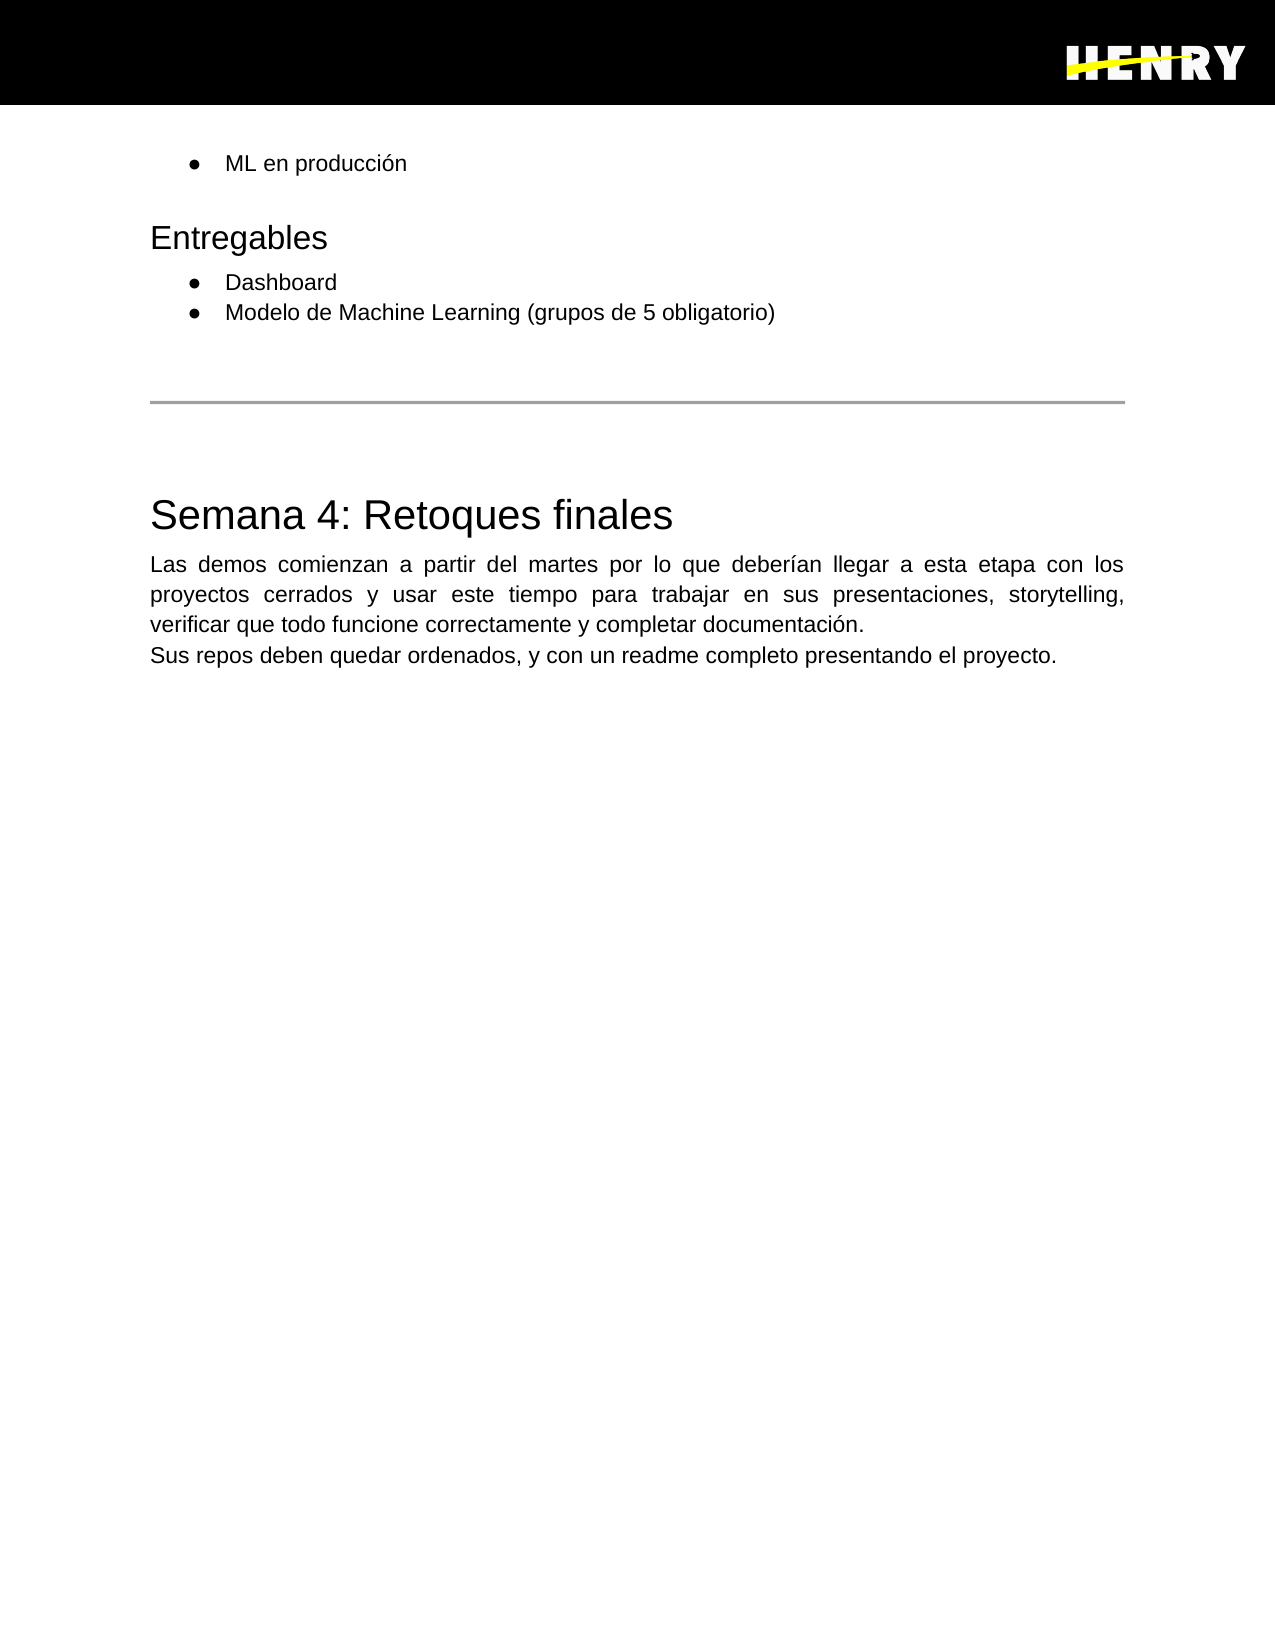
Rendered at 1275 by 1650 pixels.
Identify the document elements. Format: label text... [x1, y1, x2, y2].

text Las demos comienzan a partir del martes por lo que deberían llegar a esta etapa con los proyectos cerrados y usar este tiempo para trabajar en sus presentaciones, storytelling, verificar que todo funcione correctamente y completar documentación. [150, 551, 1125, 638]
picture [0, 0, 1275, 105]
list Modelo de Machine Learning (grupos de 5 obligatorio) [187, 299, 1125, 325]
list Dashboard [187, 269, 1125, 295]
subtitle Semana 4: Retoques finales [150, 491, 1125, 538]
list ML en producción [187, 150, 1125, 176]
text Sus repos deben quedar ordenados, y con un readme completo presentando el proyecto. [150, 642, 1125, 668]
subtitle Entregables [150, 218, 1125, 256]
